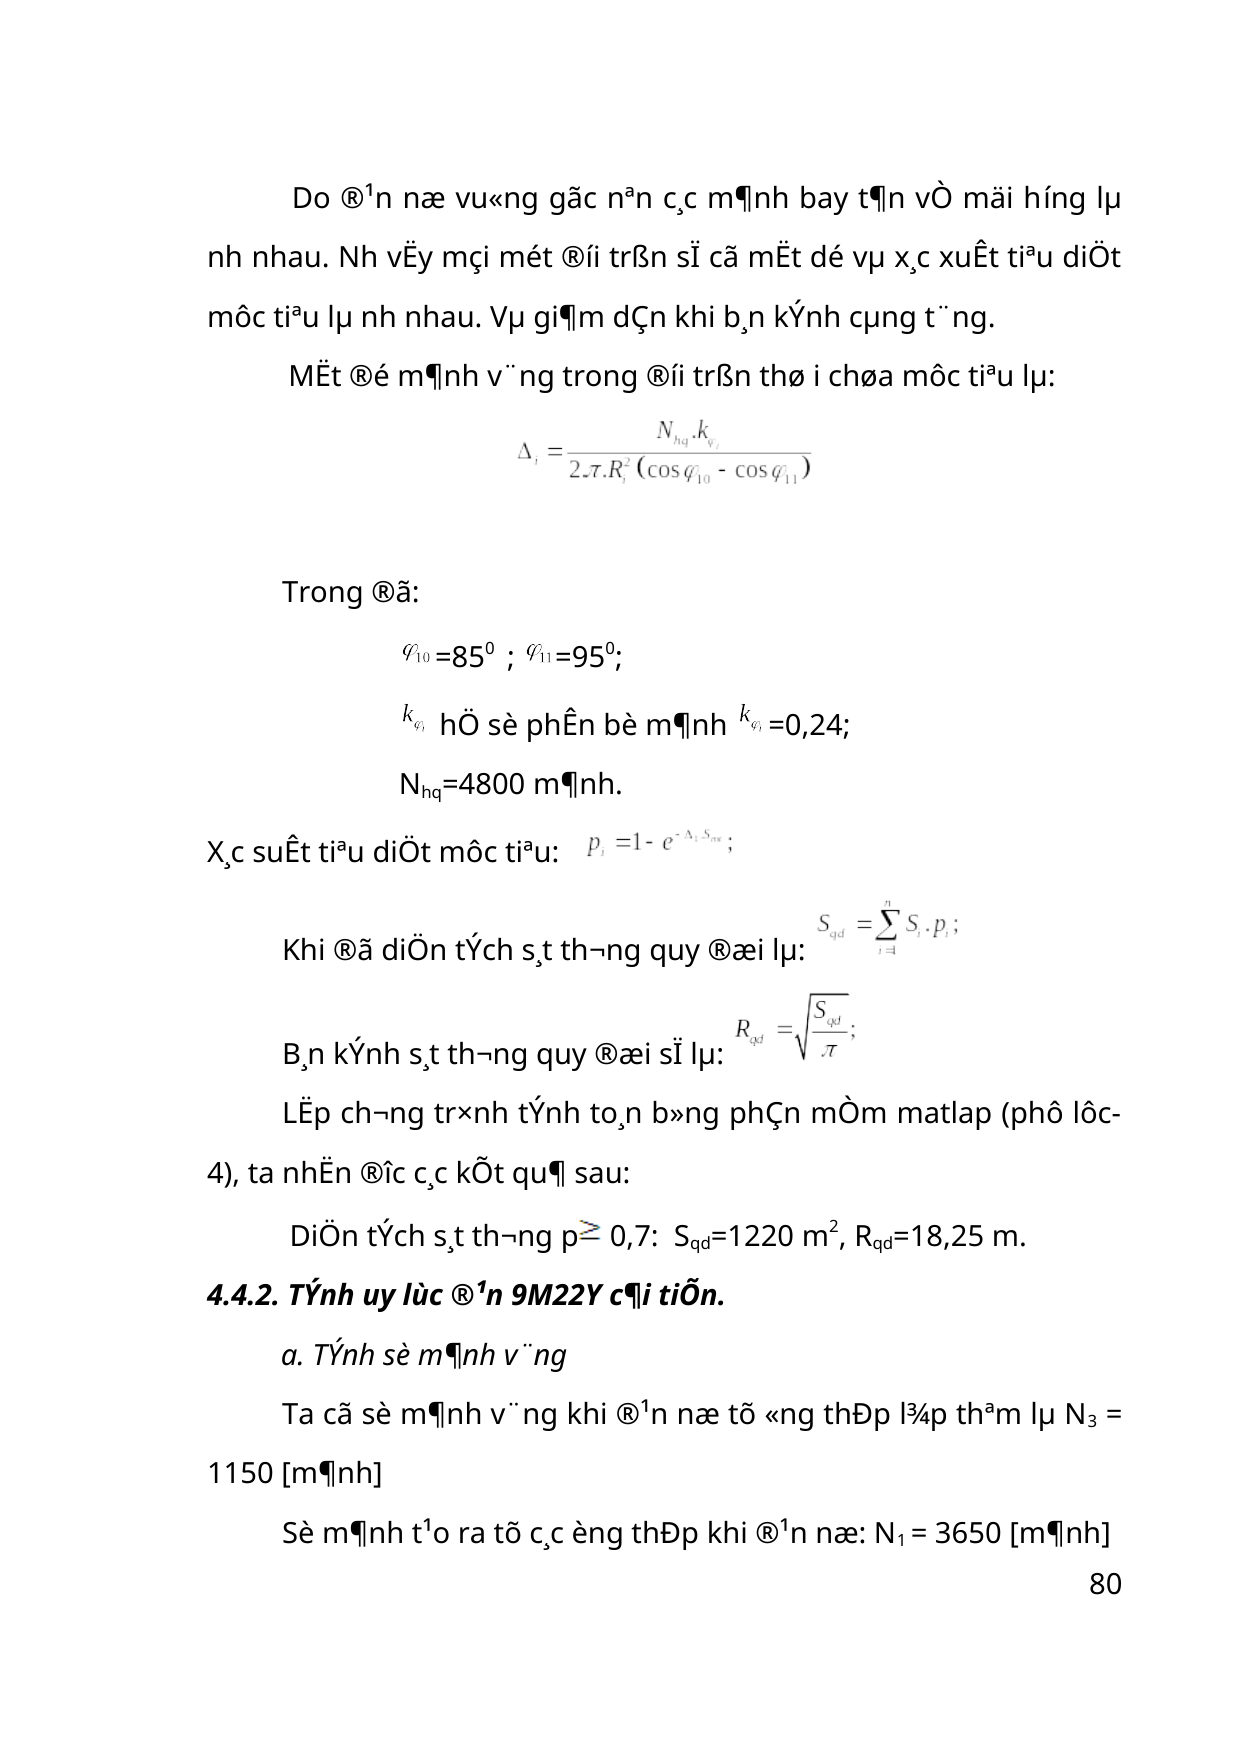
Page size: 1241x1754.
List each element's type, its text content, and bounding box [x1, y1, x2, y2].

picture [578, 1211, 602, 1246]
text Trong ®ã: [207, 571, 1122, 611]
list a. TÝnh sè m¶nh v¨ng [207, 1334, 1122, 1373]
text Ta cã sè m¶nh v¨ng khi ®¹n næ tõ «ng thÐp l¾p thªm lµ N3 = 1150 [m¶nh] [207, 1393, 1122, 1492]
text X¸c suÊt tiªu diÖt môc tiªu: [207, 823, 1122, 871]
text MËt ®é m¶nh v¨ng trong ®íi trßn thø i chøa môc tiªu lµ: [207, 356, 1122, 395]
text =850 ; =950; [207, 630, 1122, 676]
text LËp ch­¬ng tr×nh tÝnh to¸n b»ng phÇn mÒm matlap (phô lôc-4), ta nhËn ®­îc c¸c kÕt qu¶ sau: [207, 1092, 1122, 1192]
text Khi ®ã diÖn tÝch s¸t th­¬ng quy ®æi lµ: [207, 891, 1122, 969]
text hÖ sè phÊn bè m¶nh =0,24; [207, 696, 1122, 744]
text Nhq=4800 m¶nh. [207, 764, 1122, 803]
text B¸n kÝnh s¸t th­¬ng quy ®æi sÏ lµ: [207, 989, 1122, 1073]
list DiÖn tÝch s¸t th­¬ng p 0,7: Sqd=1220 m2, Rqd=18,25 m. [282, 1211, 1122, 1254]
text Do ®¹n næ vu«ng gãc nªn c¸c m¶nh bay t¶n vÒ mäi h­íng lµ nh­ nhau. Nh­ vËy mçi mét ®íi trßn sÏ cã mËt dé vµ x¸c xuÊt tiªu diÖt môc tiªu lµ nh­ nhau. Vµ gi¶m dÇn khi b¸n kÝnh cµng t¨ng. [207, 177, 1122, 336]
subtitle 4.4.2. TÝnh uy lùc ®¹n 9M22Y c¶i tiÕn. [207, 1274, 1122, 1314]
text Sè m¶nh t¹o ra tõ c¸c èng thÐp khi ®¹n næ: N1 = 3650 [m¶nh] [207, 1512, 1122, 1552]
